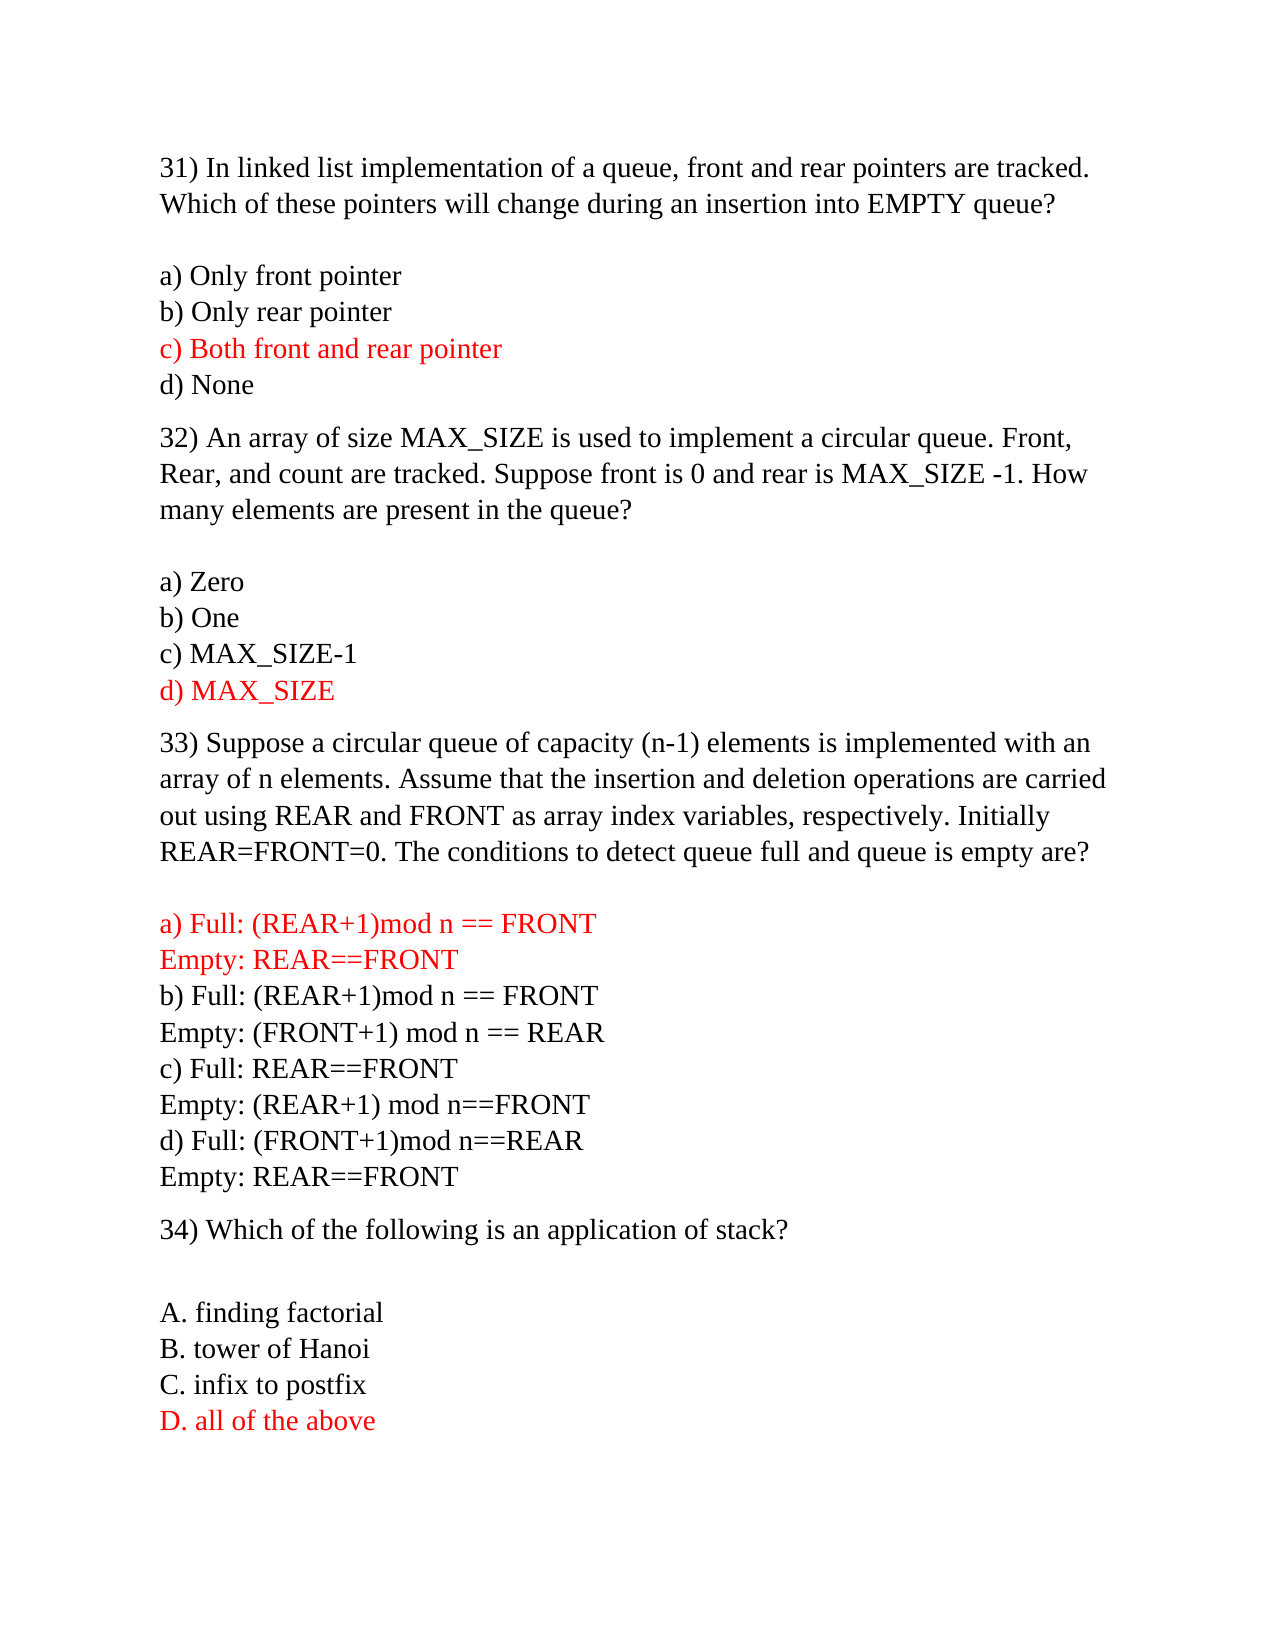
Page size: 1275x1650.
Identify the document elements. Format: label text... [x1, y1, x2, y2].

text 33) Suppose a circular queue of capacity (n-1) elements is implemented with an array of n elements. Assume that the insertion and deletion operations are carried out using REAR and FRONT as array index variables, respectively. Initially REAR=FRONT=0. The conditions to detect queue full and queue is empty are? a) Full: (REAR+1)mod n == FRONT Empty: REAR==FRONT b) Full: (REAR+1)mod n == FRONT Empty: (FRONT+1) mod n == REAR c) Full: REAR==FRONT Empty: (REAR+1) mod n==FRONT d) Full: (FRONT+1)mod n==REAR Empty: REAR==FRONT [159, 726, 1125, 1193]
text 32) An array of size MAX_SIZE is used to implement a circular queue. Front, Rear, and count are tracked. Suppose front is 0 and rear is MAX_SIZE -1. How many elements are present in the queue? a) Zero b) One c) MAX_SIZE-1 d) MAX_SIZE [159, 420, 1125, 706]
text A. finding factorial B. tower of Hanoi C. infix to postfix D. all of the above [159, 1295, 1125, 1437]
text 34) Which of the following is an application of stack? [159, 1212, 1125, 1276]
text 31) In linked list implementation of a queue, front and rear pointers are tracked. Which of these pointers will change during an insertion into EMPTY queue? a) Only front pointer b) Only rear pointer c) Both front and rear pointer d) None [159, 150, 1125, 400]
